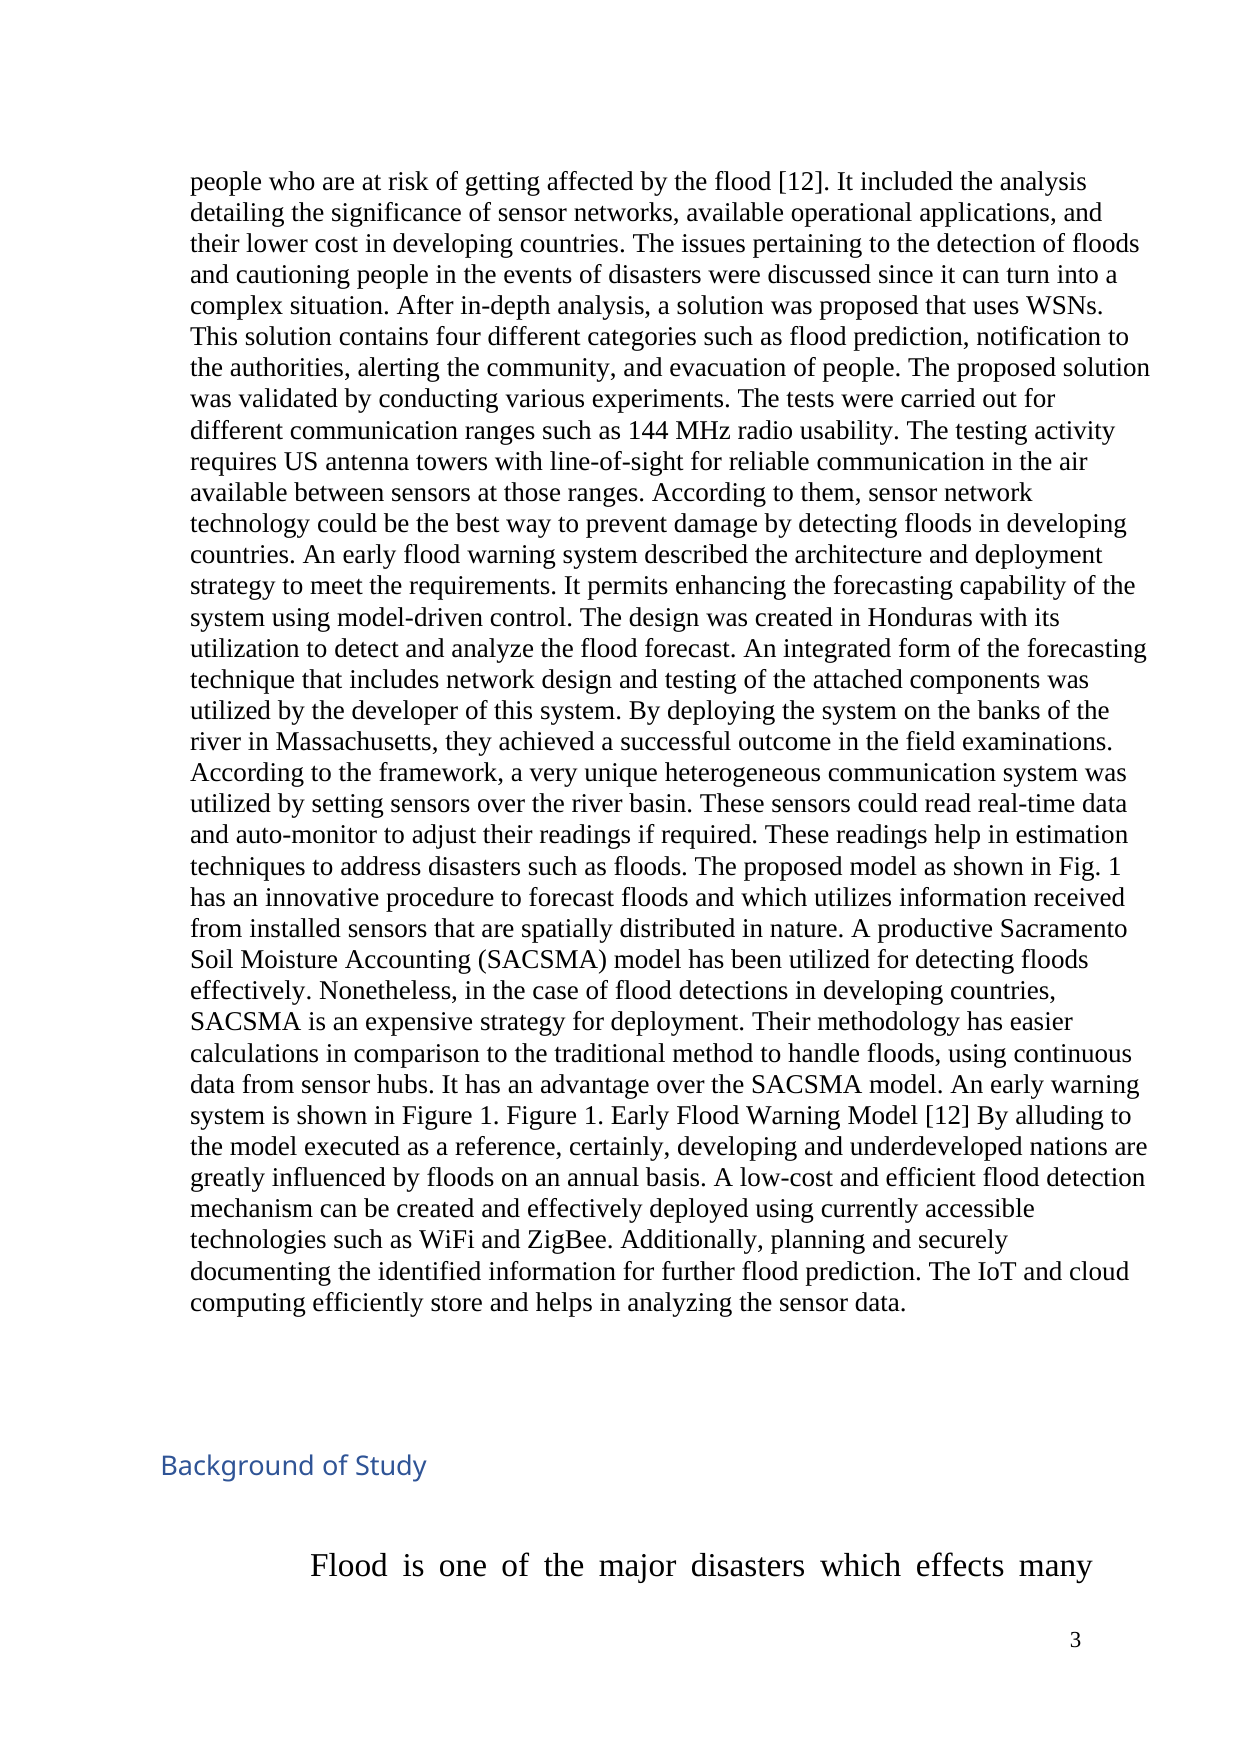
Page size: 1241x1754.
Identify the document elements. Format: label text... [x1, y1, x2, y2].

subtitle Background of Study [160, 1447, 1155, 1484]
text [236, 1545, 1093, 1584]
